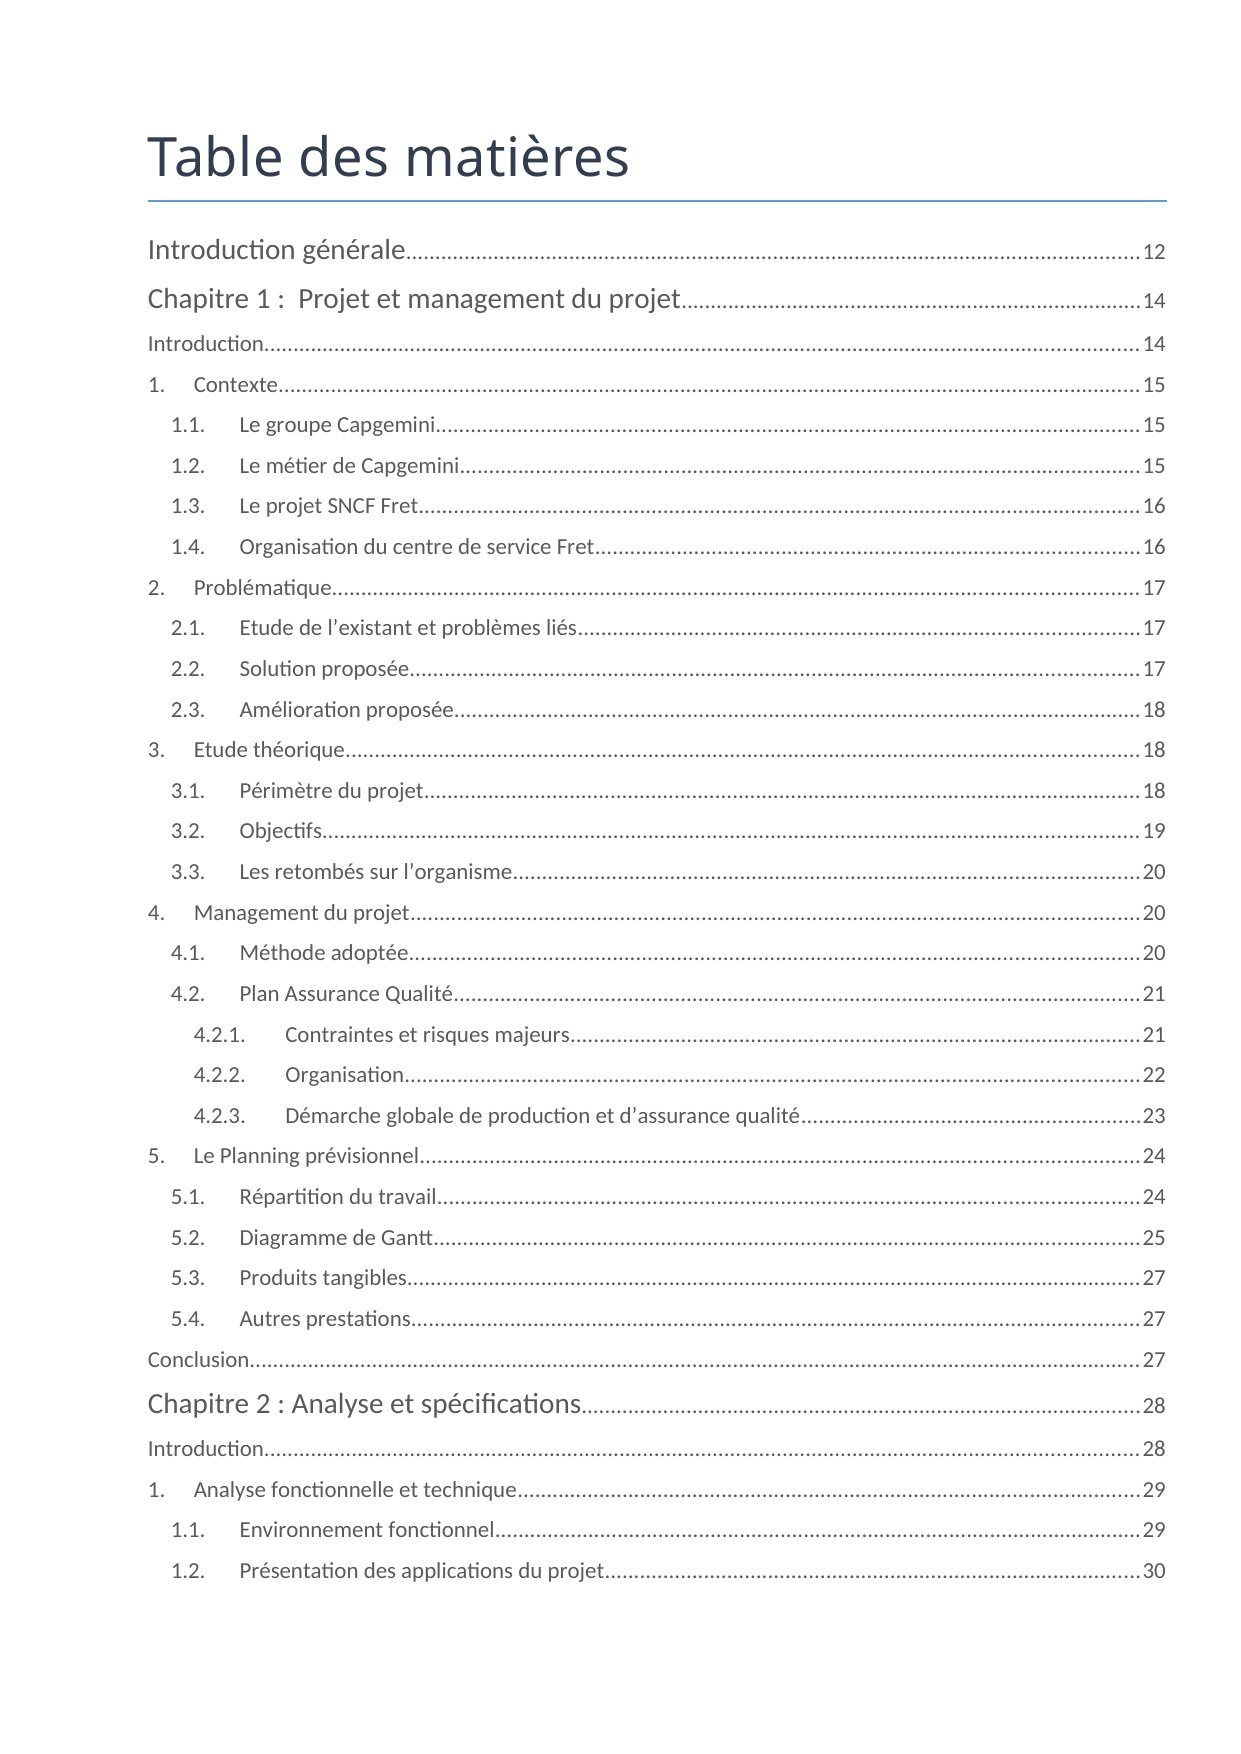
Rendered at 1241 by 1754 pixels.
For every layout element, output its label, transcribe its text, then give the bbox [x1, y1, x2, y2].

title Table des matières [148, 118, 1167, 200]
